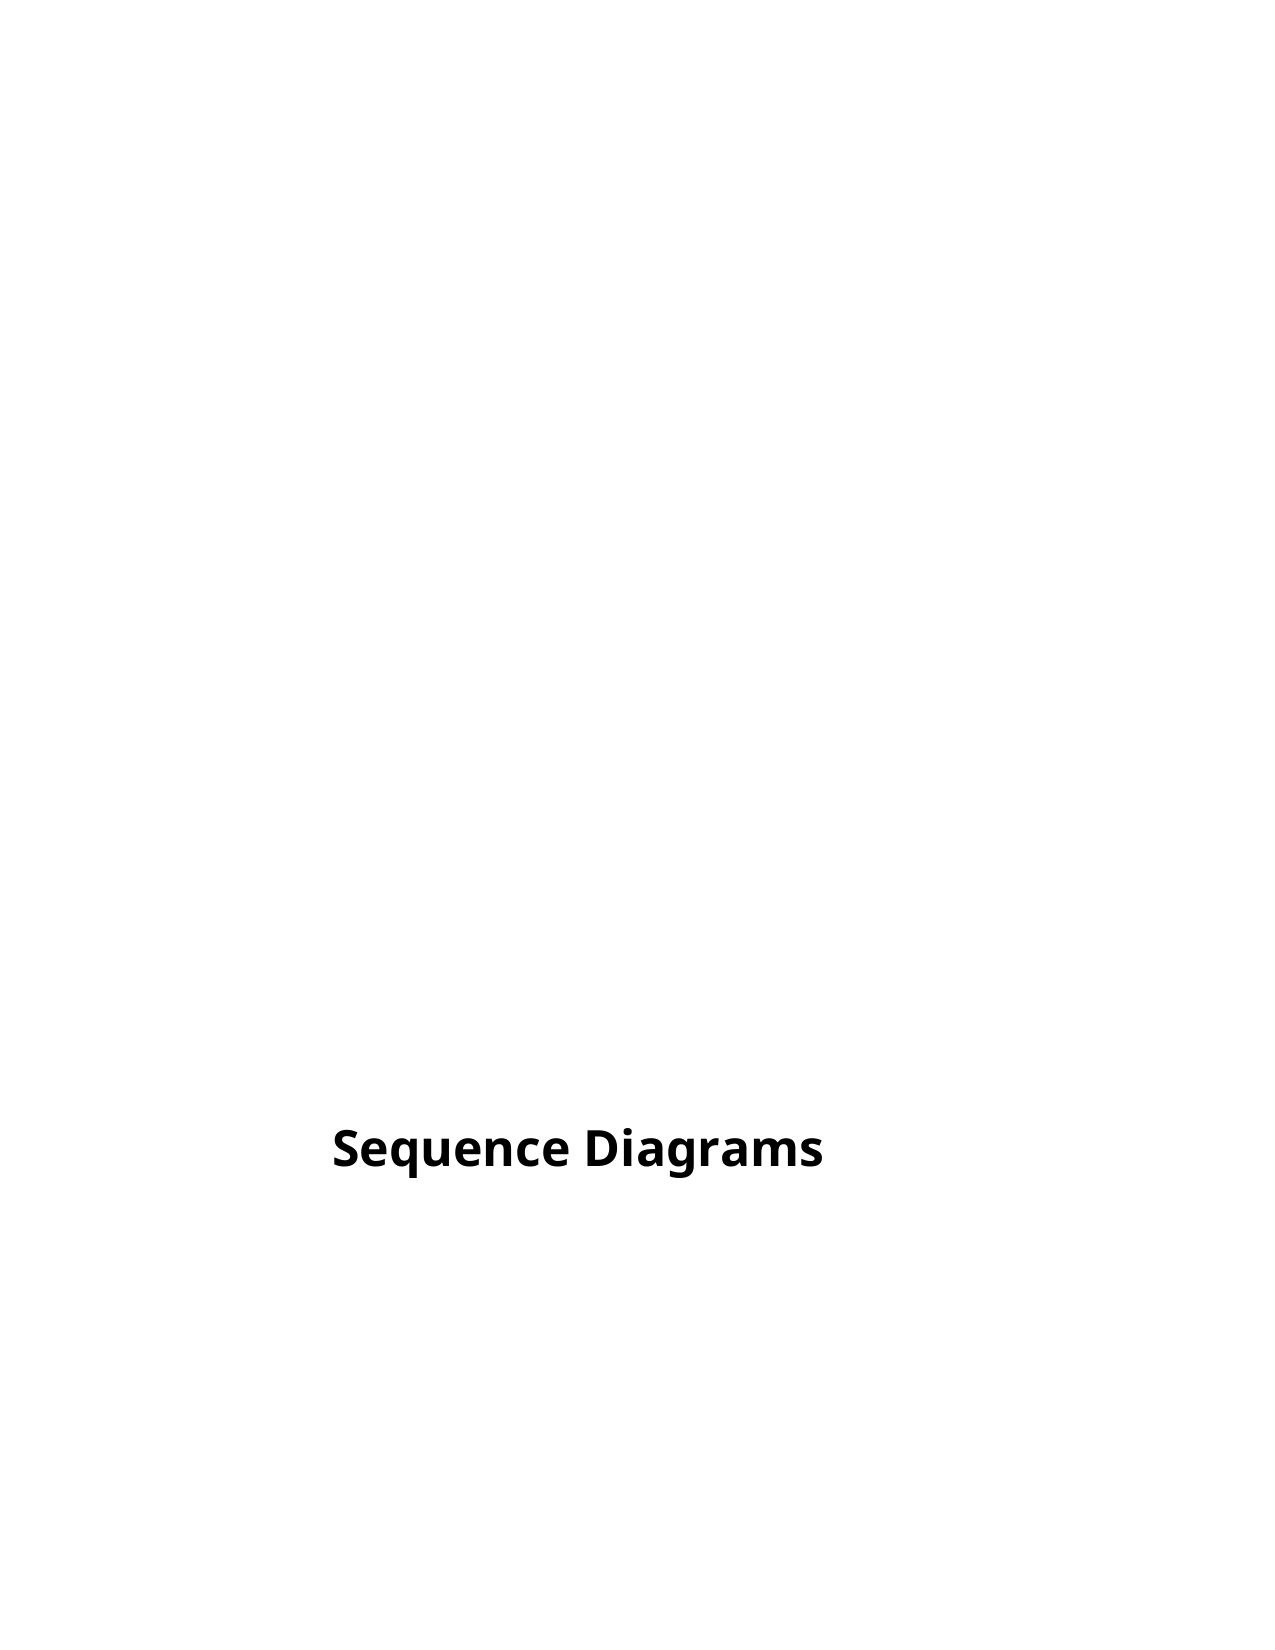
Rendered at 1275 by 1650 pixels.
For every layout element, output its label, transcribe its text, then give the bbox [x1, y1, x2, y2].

text Sequence Diagrams [150, 1112, 1125, 1181]
